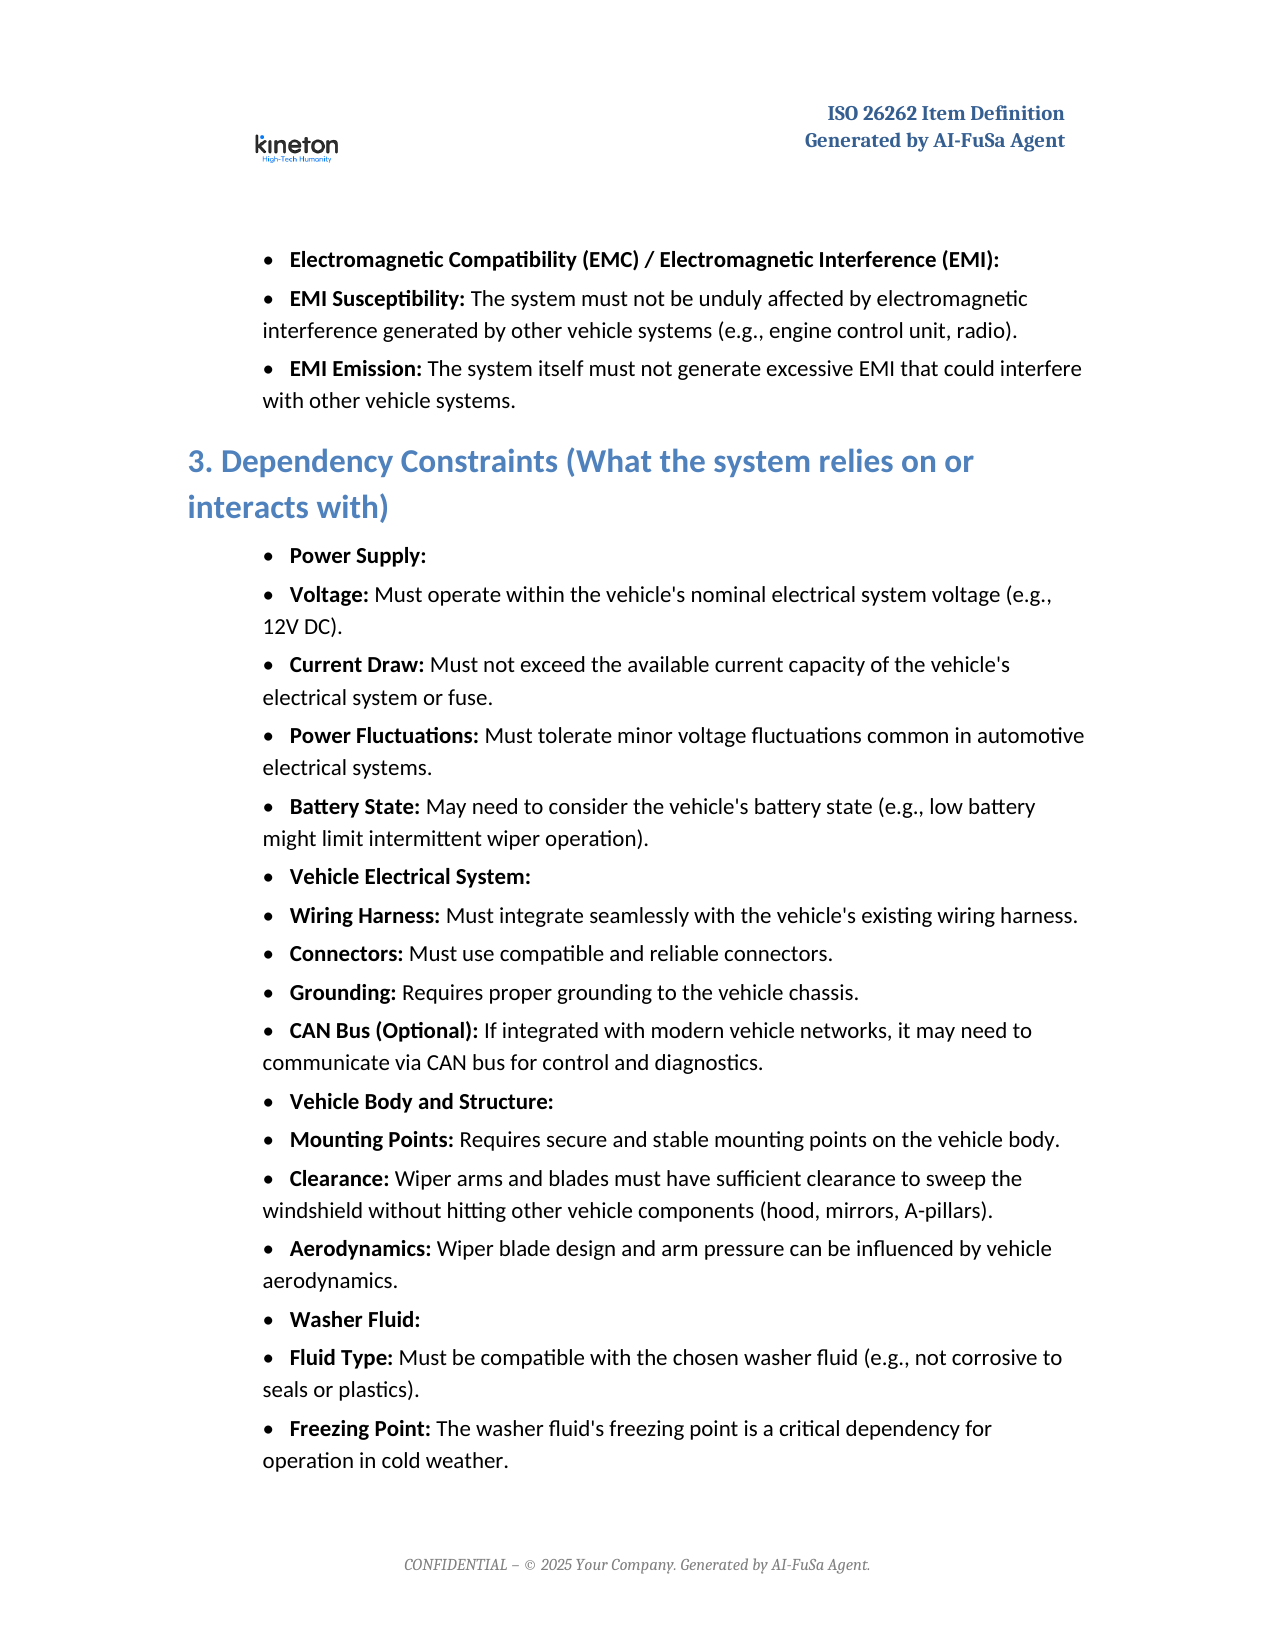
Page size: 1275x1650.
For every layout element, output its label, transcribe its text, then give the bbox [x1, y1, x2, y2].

subtitle 3. Dependency Constraints (What the system relies on or interacts with) [187, 440, 1087, 527]
text • Electromagnetic Compatibility (EMC) / Electromagnetic Interference (EMI): [262, 245, 1087, 273]
text • Vehicle Electrical System: [262, 862, 1087, 891]
text • CAN Bus (Optional): If integrated with modern vehicle networks, it may need to communicate via CAN bus for control and diagnostics. [262, 1016, 1087, 1076]
text • Power Supply: [262, 542, 1087, 569]
text • Freezing Point: The washer fluid's freezing point is a critical dependency for operation in cold weather. [262, 1414, 1087, 1474]
text • Grounding: Requires proper grounding to the vehicle chassis. [262, 978, 1087, 1006]
text • Current Draw: Must not exceed the available current capacity of the vehicle's electrical system or fuse. [262, 651, 1087, 711]
text • Clearance: Wiper arms and blades must have sufficient clearance to sweep the windshield without hitting other vehicle components (hood, mirrors, A-pillars). [262, 1164, 1087, 1224]
text • Fluid Type: Must be compatible with the chosen washer fluid (e.g., not corrosive to seals or plastics). [262, 1343, 1087, 1404]
text • Mounting Points: Requires secure and stable mounting points on the vehicle body. [262, 1125, 1087, 1153]
text • Power Fluctuations: Must tolerate minor voltage fluctuations common in automotive electrical systems. [262, 721, 1087, 781]
text • Washer Fluid: [262, 1305, 1087, 1333]
text • EMI Susceptibility: The system must not be unduly affected by electromagnetic interference generated by other vehicle systems (e.g., engine control unit, radio). [262, 284, 1087, 344]
text • Wiring Harness: Must integrate seamlessly with the vehicle's existing wiring harness. [262, 901, 1087, 929]
text • Vehicle Body and Structure: [262, 1087, 1087, 1115]
text • Connectors: Must use compatible and reliable connectors. [262, 939, 1087, 967]
text • Voltage: Must operate within the vehicle's nominal electrical system voltage (e.g., 12V DC). [262, 580, 1087, 640]
text • Battery State: May need to consider the vehicle's battery state (e.g., low battery might limit intermittent wiper operation). [262, 792, 1087, 852]
text • EMI Emission: The system itself must not generate excessive EMI that could interfere with other vehicle systems. [262, 354, 1087, 415]
picture [206, 101, 387, 196]
text • Aerodynamics: Wiper blade design and arm pressure can be influenced by vehicle aerodynamics. [262, 1234, 1087, 1294]
